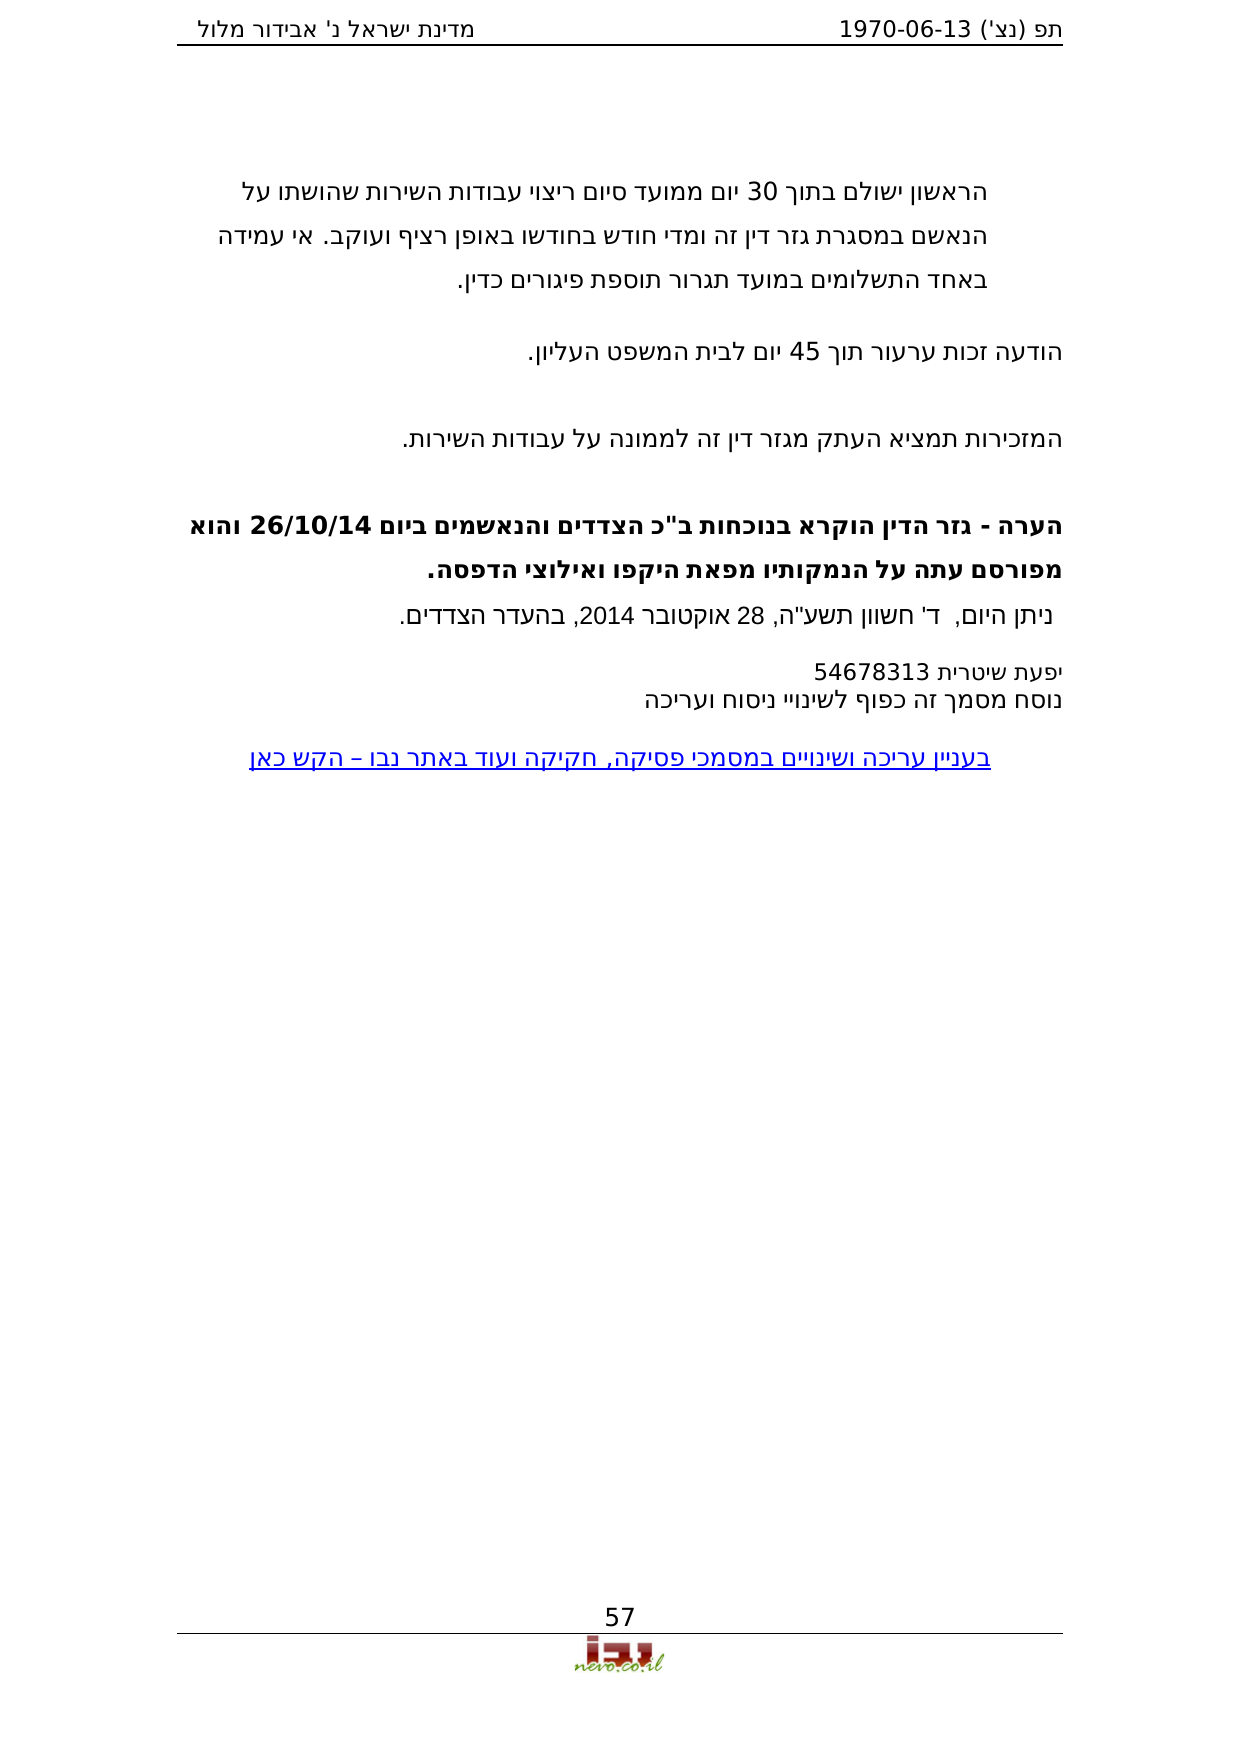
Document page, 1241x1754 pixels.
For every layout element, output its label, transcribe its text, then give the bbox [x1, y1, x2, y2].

text 54678313ניתן היום, ד' חשוון תשע"ה, 28 אוקטובר 2014, בהעדר הצדדים. [177, 601, 1063, 630]
text הודעה זכות ערעור תוך 45 יום לבית המשפט העליון. [177, 337, 1063, 367]
text בעניין עריכה ושינויים במסמכי פסיקה, חקיקה ועוד באתר נבו – הקש כאן [177, 743, 1063, 772]
text יפעת שיטרית 54678313 [177, 659, 1063, 685]
text נוסח מסמך זה כפוף לשינויי ניסוח ועריכה [177, 685, 1063, 714]
text הערה - גזר הדין הוקרא בנוכחות ב"כ הצדדים והנאשמים ביום 26/10/14 והוא מפורסם עתה על הנמקותיו מפאת היקפו ואילוצי הדפסה. [177, 511, 1063, 584]
text המזכירות תמציא העתק מגזר דין זה לממונה על עבודות השירות. [177, 424, 1063, 453]
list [177, 177, 1026, 294]
picture [574, 1635, 666, 1673]
